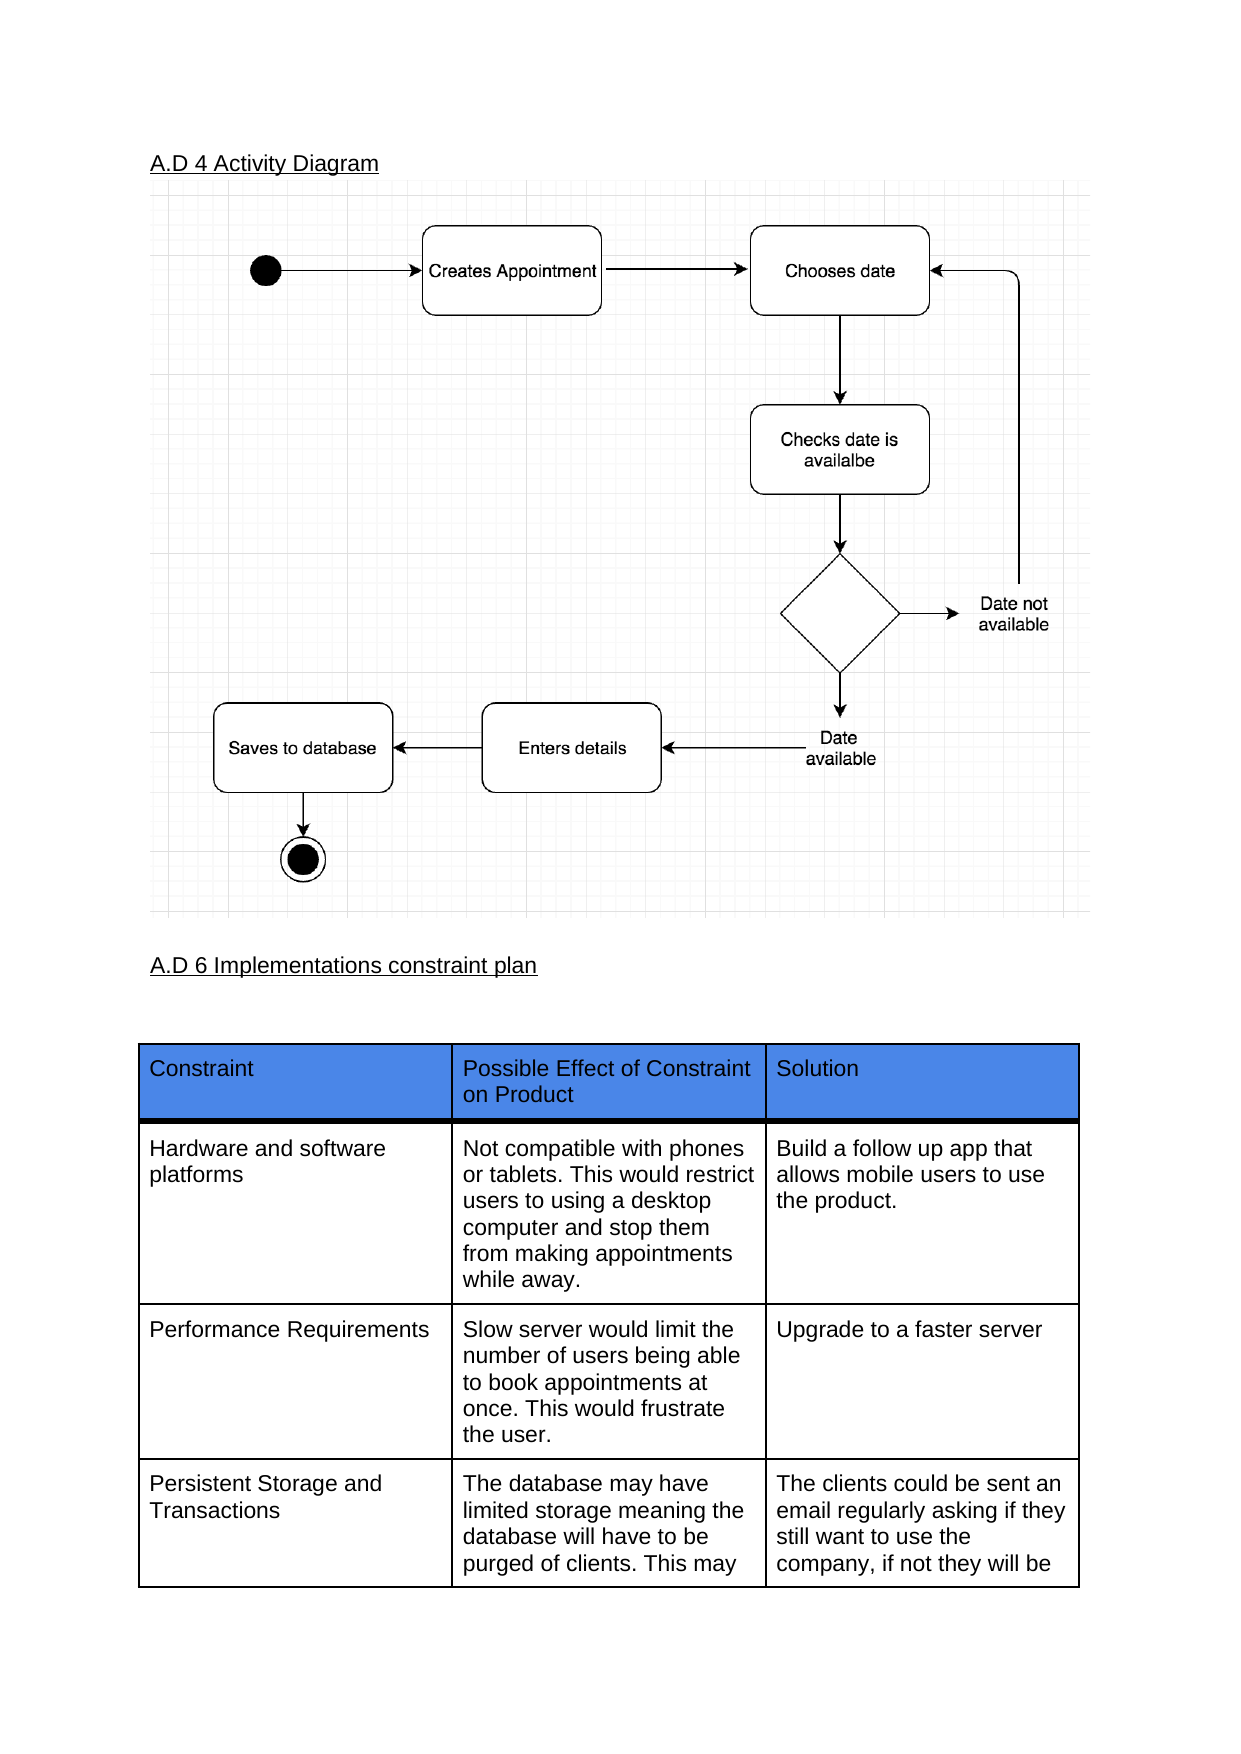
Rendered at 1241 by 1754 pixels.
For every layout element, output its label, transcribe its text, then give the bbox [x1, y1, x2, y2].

table_cell Upgrade to a faster server [767, 1305, 1078, 1458]
table_header Constraint [140, 1045, 451, 1118]
picture [150, 180, 1091, 918]
table_header Solution [767, 1045, 1078, 1118]
table_cell Not compatible with phones or tablets. This would restrict users to using a desktop computer and stop them from making appointments while away. [453, 1124, 765, 1303]
table_cell Hardware and software platforms [140, 1124, 451, 1303]
text A.D 6 Implementations constraint plan [150, 952, 1090, 978]
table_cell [140, 1460, 451, 1586]
table_cell Performance Requirements [140, 1305, 451, 1458]
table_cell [767, 1460, 1078, 1586]
table_header Possible Effect of Constraint on Product [453, 1045, 765, 1118]
table_cell Build a follow up app that allows mobile users to use the product. [767, 1124, 1078, 1303]
text A.D 4 Activity Diagram [150, 150, 1090, 176]
table_cell Slow server would limit the number of users being able to book appointments at once. This would frustrate the user. [453, 1305, 765, 1458]
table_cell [453, 1460, 765, 1586]
